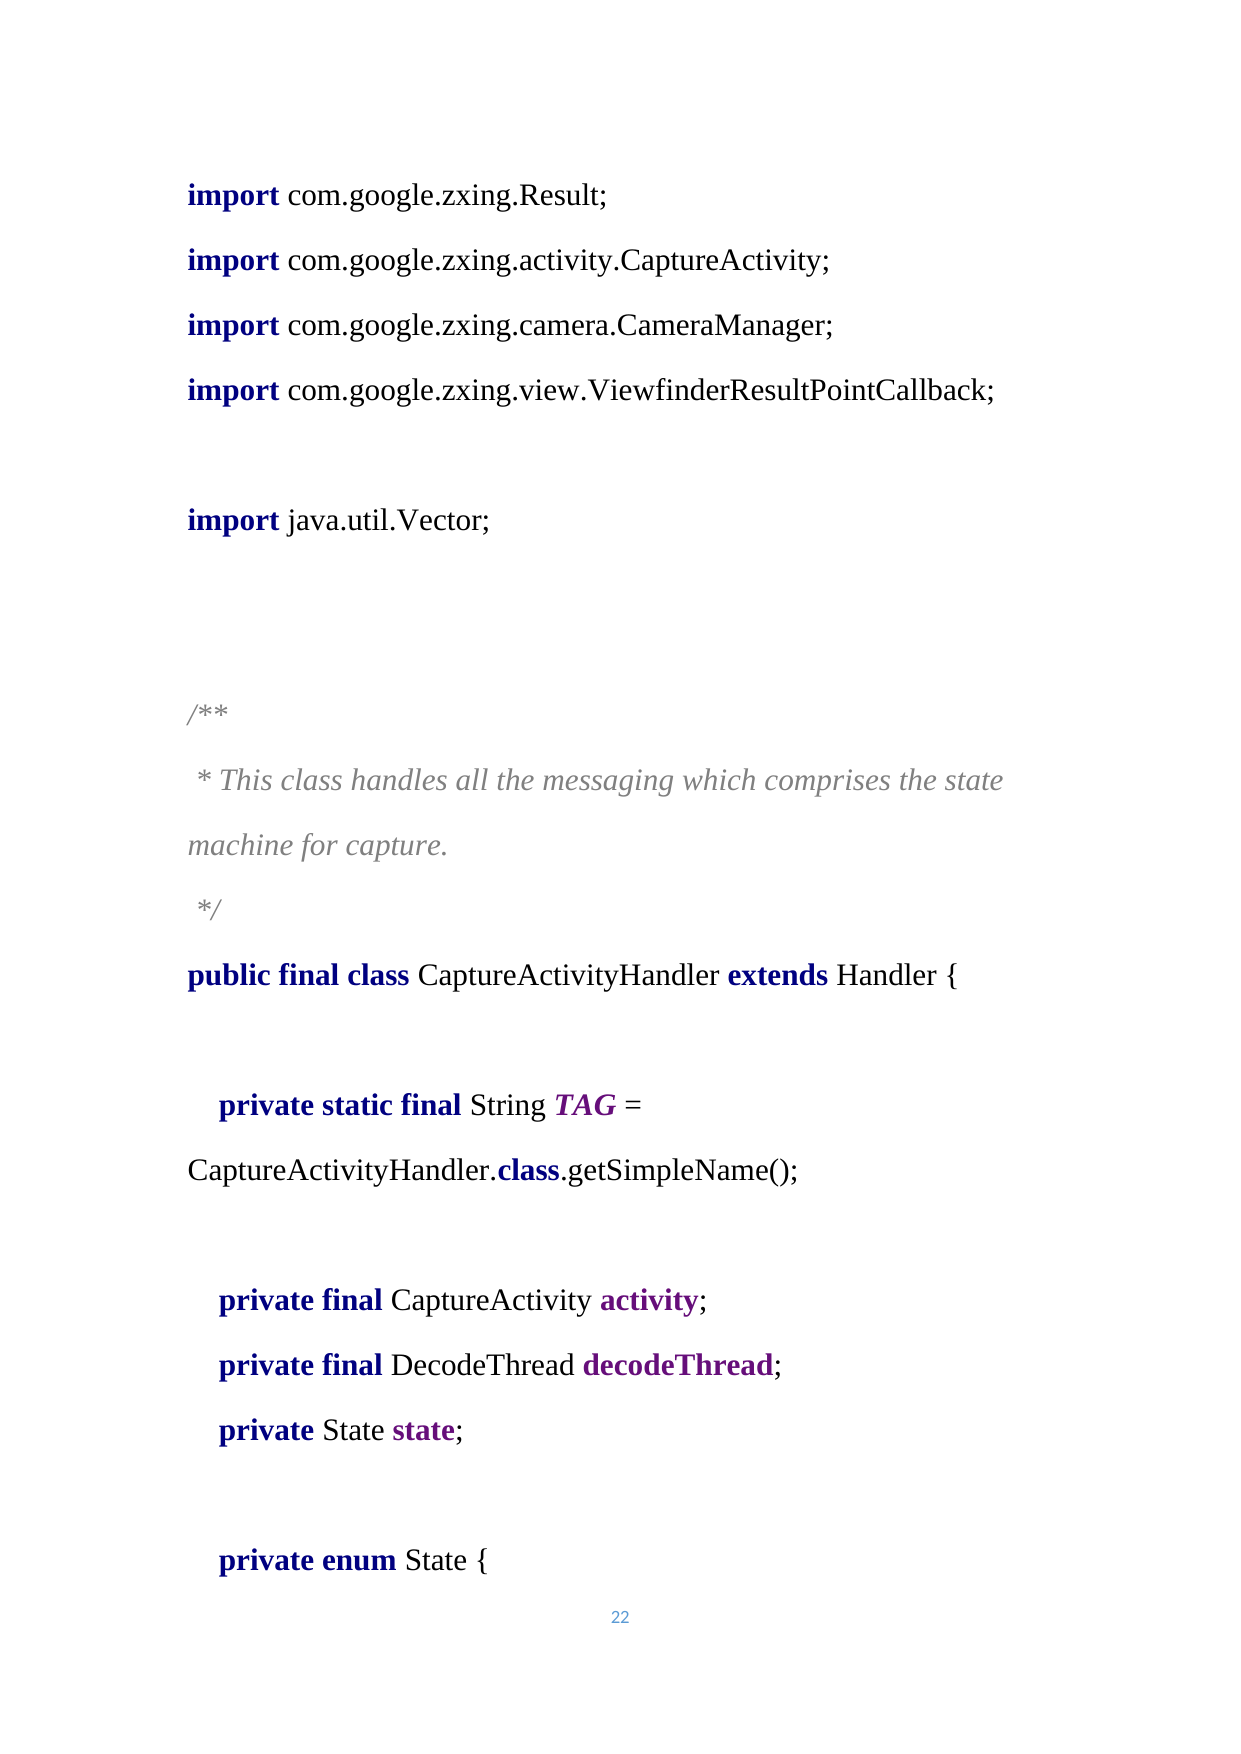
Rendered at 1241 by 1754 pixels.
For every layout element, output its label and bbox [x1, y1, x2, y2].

text [187, 162, 1053, 1592]
